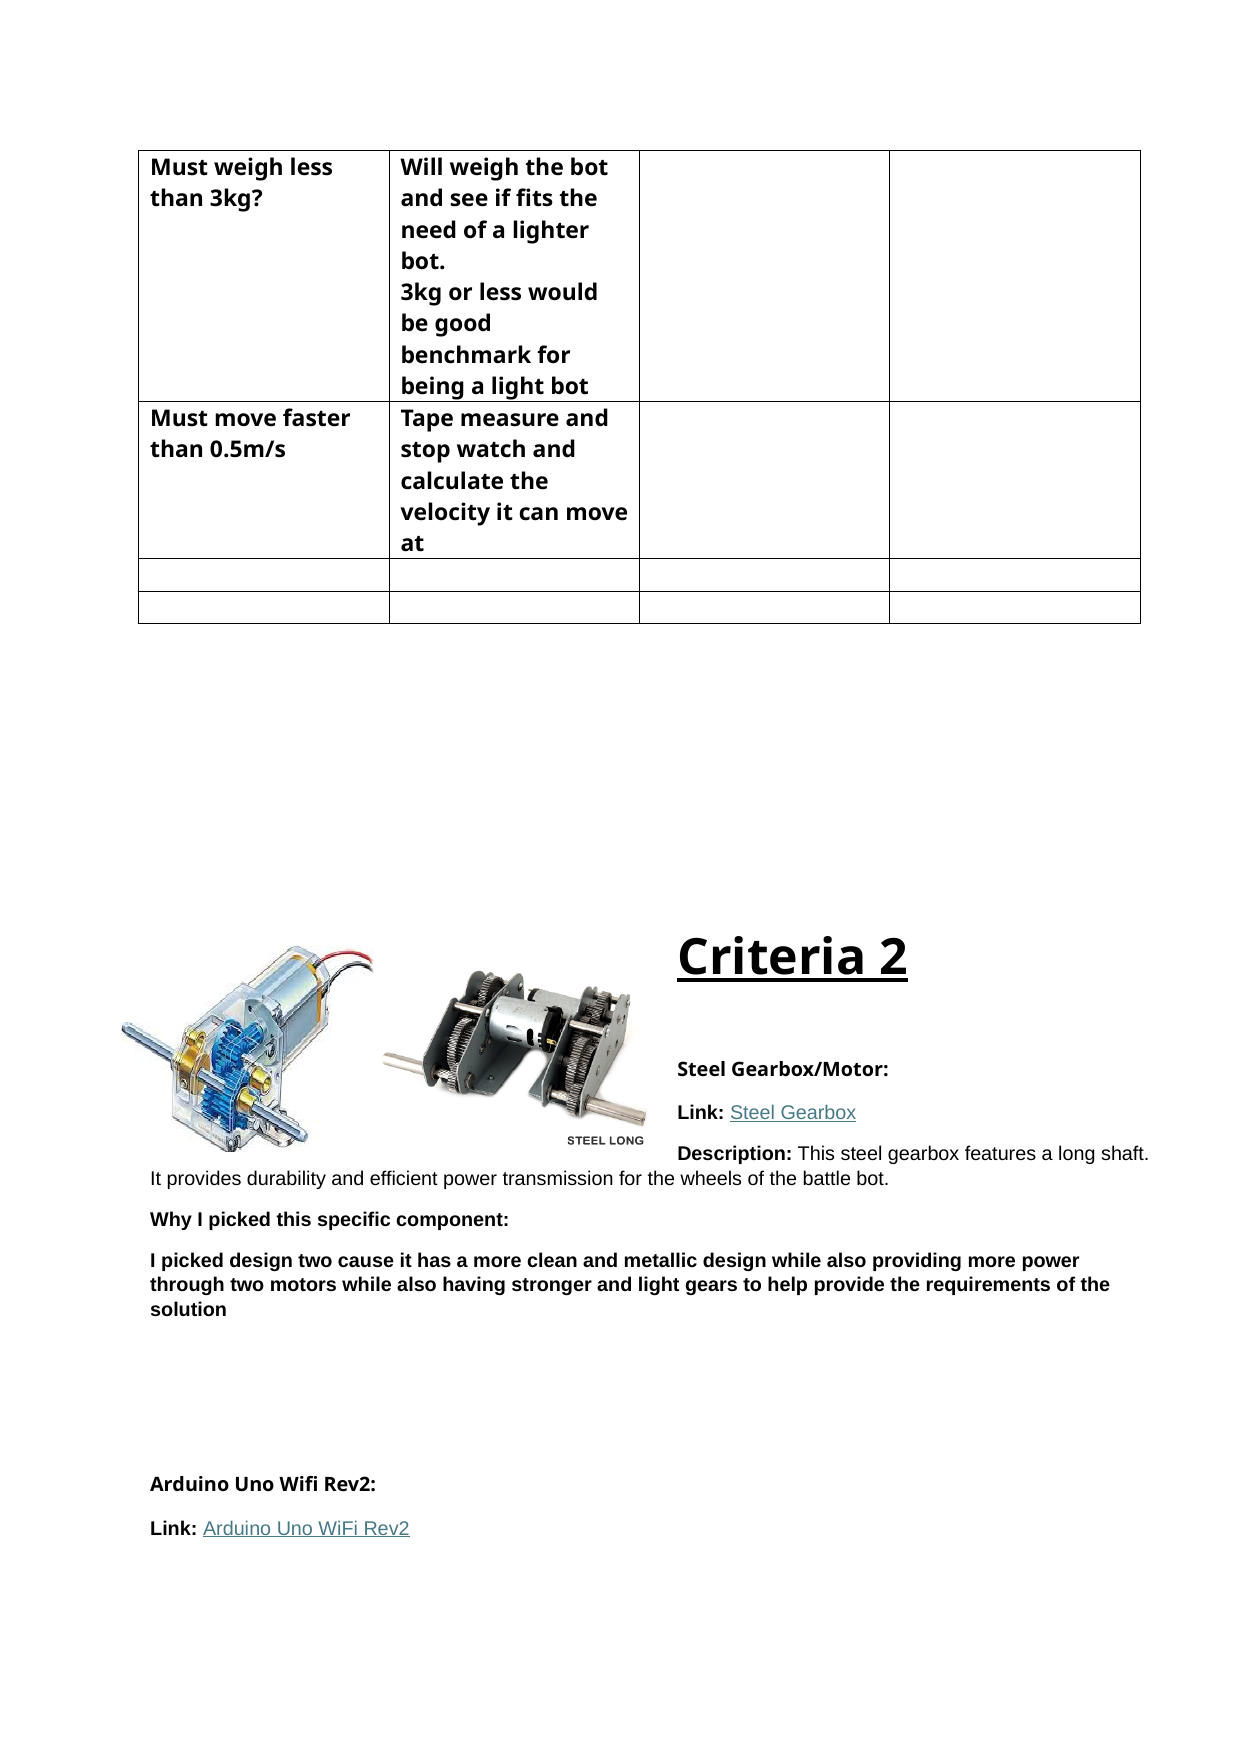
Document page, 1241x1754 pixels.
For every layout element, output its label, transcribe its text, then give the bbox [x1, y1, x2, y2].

table_cell [890, 592, 1140, 623]
table_cell [640, 402, 889, 558]
table_cell [890, 151, 1140, 401]
picture [376, 945, 658, 1158]
text Link: Steel Gearbox [658, 1101, 1152, 1123]
table_cell Must move faster than 0.5m/s [139, 402, 389, 558]
text Description: This steel gearbox features a long shaft. It provides durability and efficient power transmission for the wheels of the battle bot. [150, 1142, 1152, 1189]
table_cell [139, 592, 389, 623]
table_cell Tape measure and stop watch and calculate the velocity it can move at [390, 402, 639, 558]
table_cell [390, 559, 639, 591]
text Criteria 2 [150, 921, 1152, 989]
text Why I picked this specific component: [150, 1207, 1152, 1230]
table_cell [390, 592, 639, 623]
text Arduino Uno Wifi Rev2: [150, 1471, 1152, 1498]
table_cell [640, 559, 889, 591]
table_cell [890, 559, 1140, 591]
text Steel Gearbox/Motor: [658, 1055, 1152, 1082]
table_cell Must weigh less than 3kg? [139, 151, 389, 401]
table_cell Will weigh the bot and see if fits the need of a lighter bot. 3kg or less would be good benchmark for being a light bot [390, 151, 639, 401]
picture [120, 945, 374, 1152]
table_cell [640, 592, 889, 623]
table_cell [890, 402, 1140, 558]
table_cell [139, 559, 389, 591]
text Link: Arduino Uno WiFi Rev2 [150, 1516, 1152, 1539]
table_cell [640, 151, 889, 401]
text I picked design two cause it has a more clean and metallic design while also providing more power through two motors while also having stronger and light gears to help provide the requirements of the solution [150, 1249, 1152, 1320]
